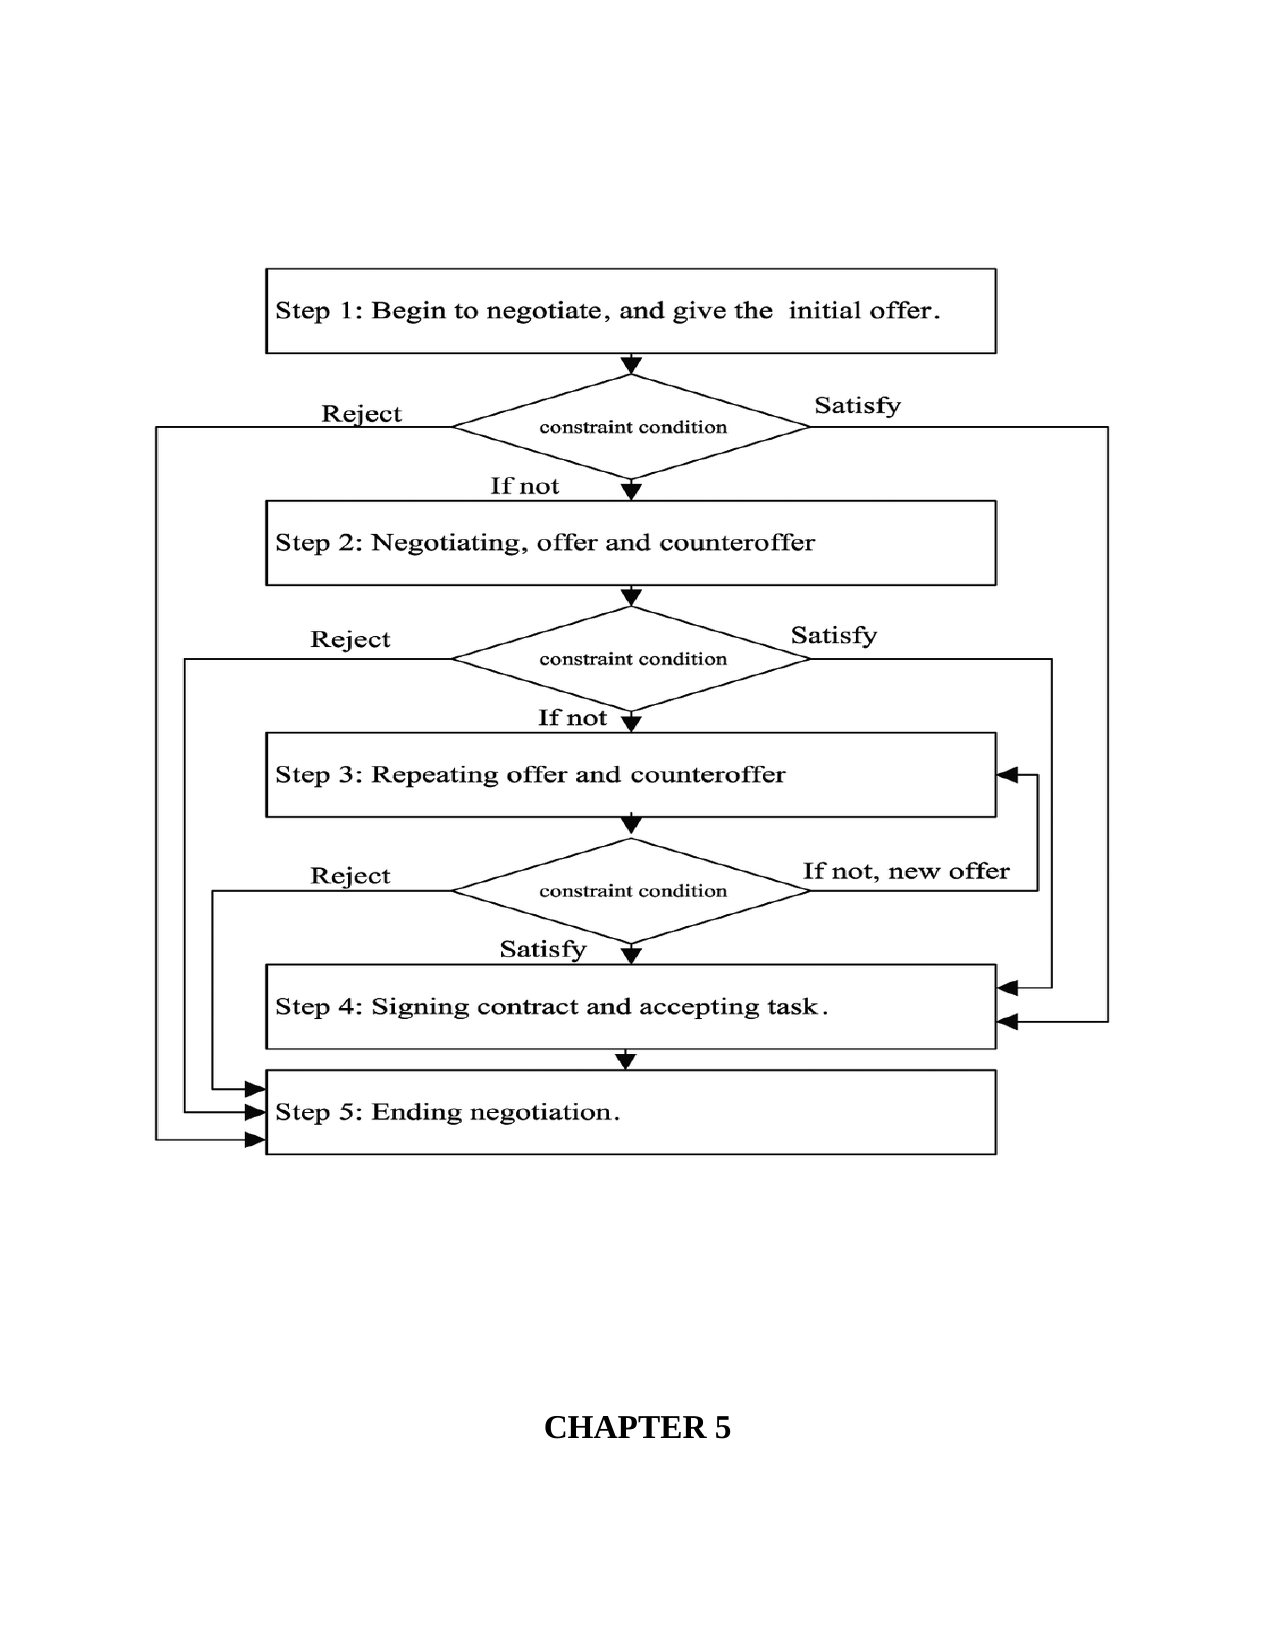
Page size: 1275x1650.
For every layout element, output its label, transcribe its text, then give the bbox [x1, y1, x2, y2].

picture [150, 263, 1114, 1159]
text CHAPTER 5 [150, 1407, 1125, 1445]
